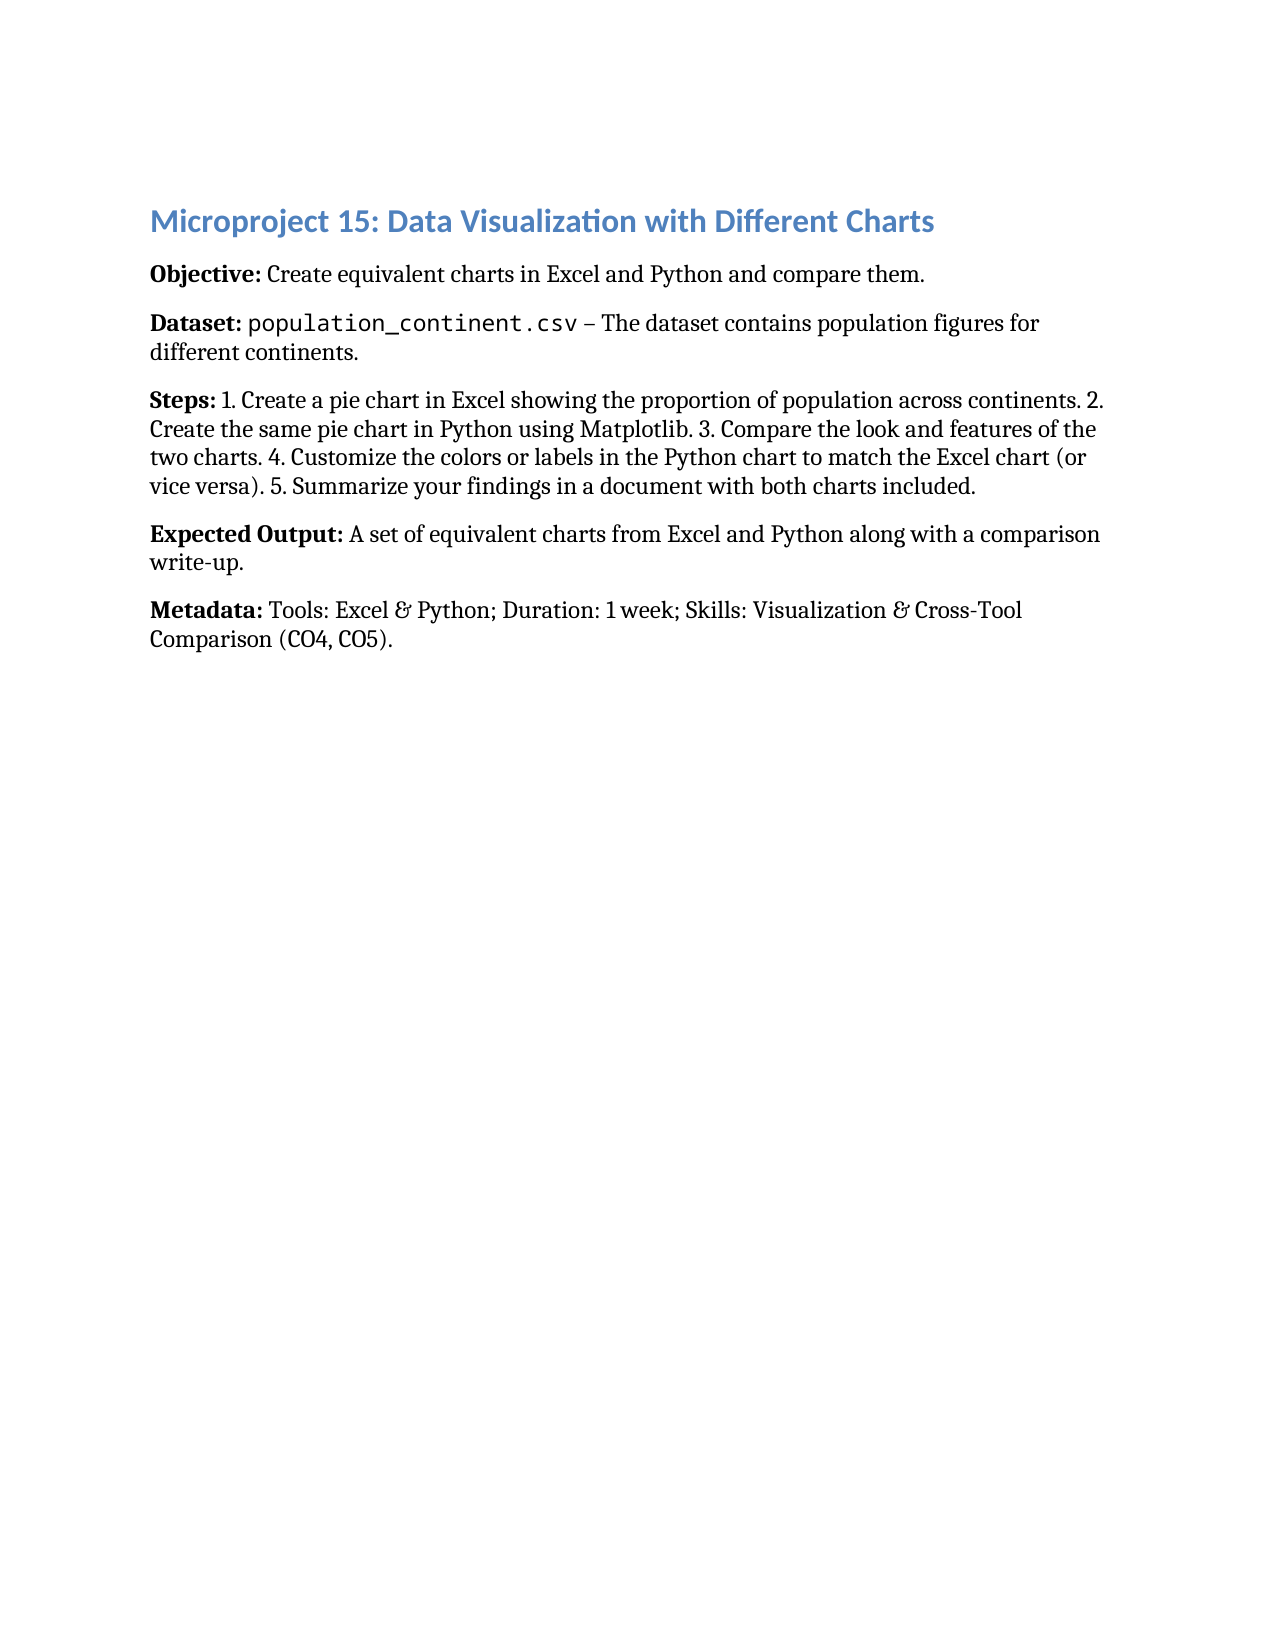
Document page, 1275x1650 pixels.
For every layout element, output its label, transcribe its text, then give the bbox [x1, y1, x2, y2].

text Expected Output: A set of equivalent charts from Excel and Python along with a comparison write-up. [150, 519, 1125, 577]
text Metadata: Tools: Excel & Python; Duration: 1 week; Skills: Visualization & Cross-Tool Comparison (CO4, CO5). [150, 596, 1125, 653]
text Steps: 1. Create a pie chart in Excel showing the proportion of population across continents. 2. Create the same pie chart in Python using Matplotlib. 3. Compare the look and features of the two charts. 4. Customize the colors or labels in the Python chart to match the Excel chart (or vice versa). 5. Summarize your findings in a document with both charts included. [150, 386, 1125, 501]
text Dataset: population_continent.csv – The dataset contains population figures for different continents. [150, 307, 1125, 367]
text Objective: Create equivalent charts in Excel and Python and compare them. [150, 259, 1125, 288]
subtitle Microproject 15: Data Visualization with Different Charts [150, 200, 1125, 241]
